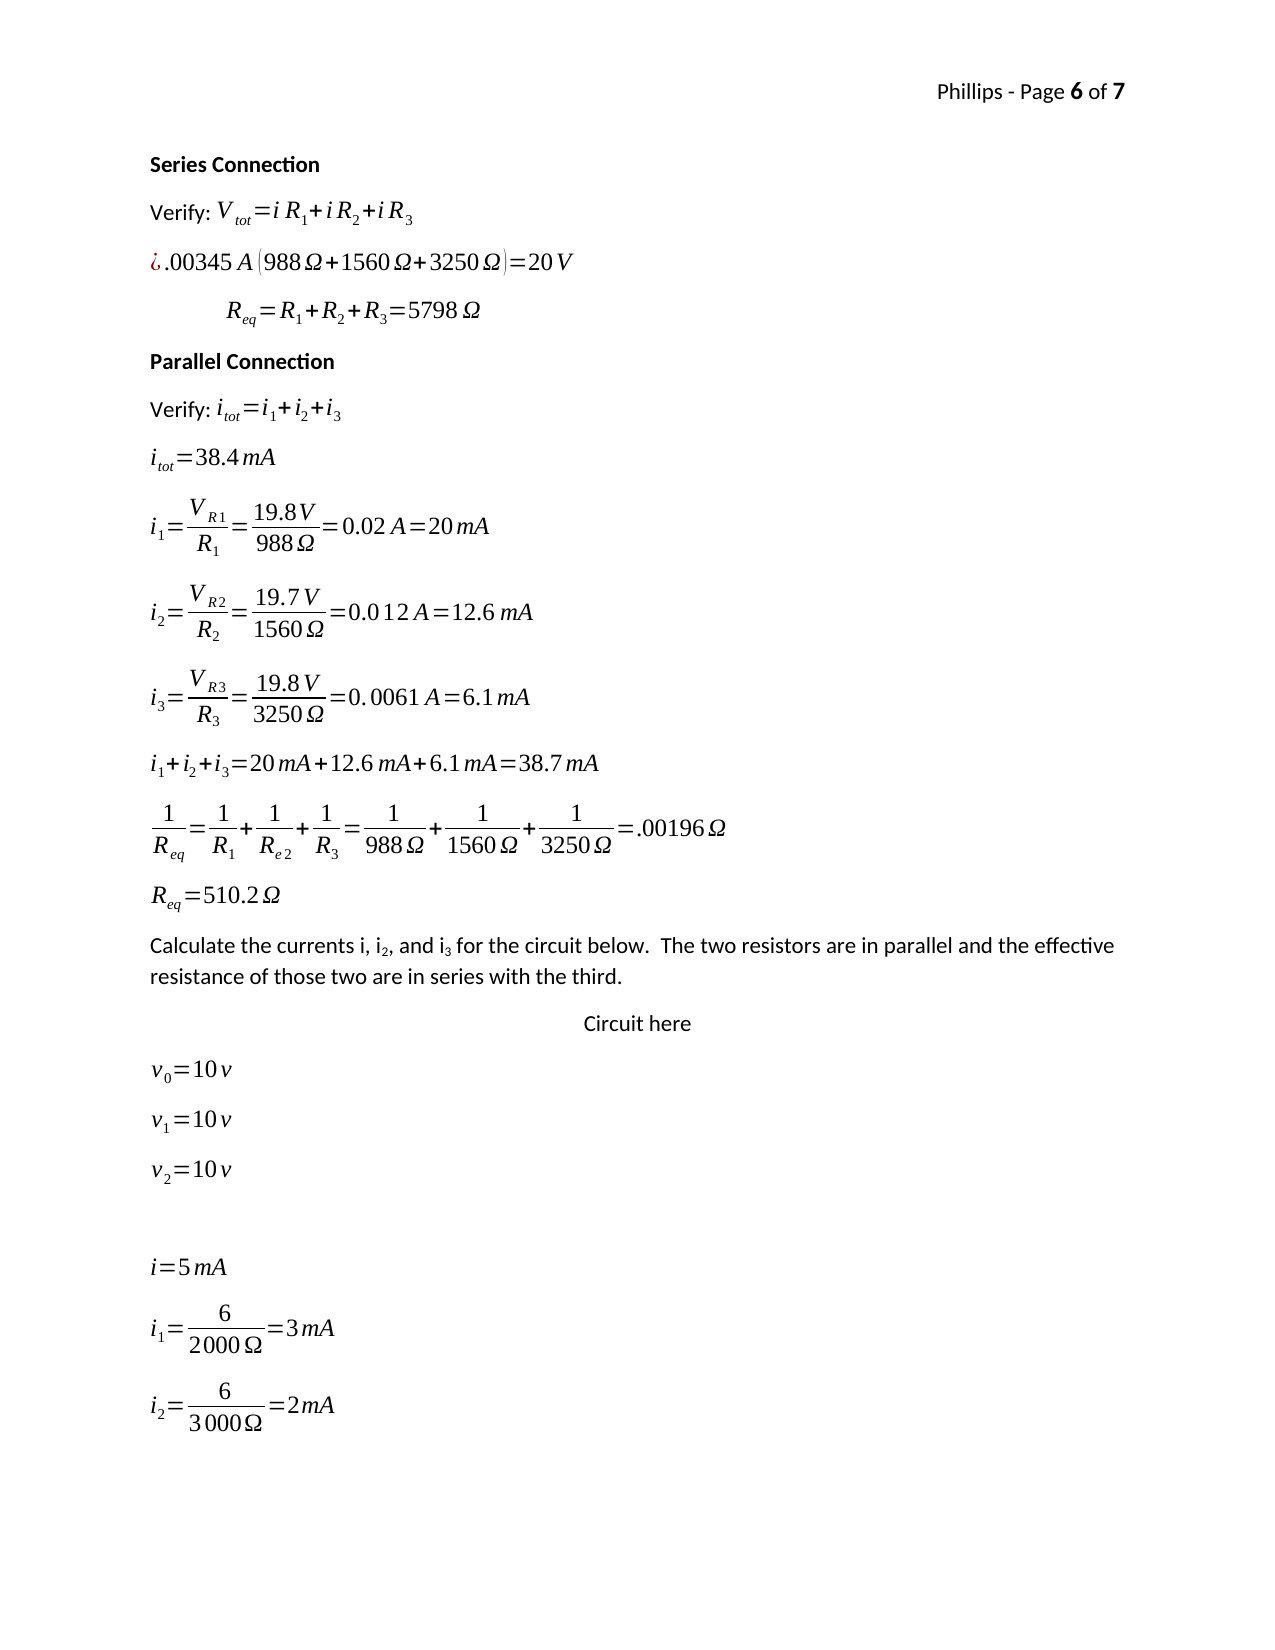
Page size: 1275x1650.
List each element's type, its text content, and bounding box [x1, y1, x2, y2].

text Parallel Connection [150, 347, 1125, 375]
text Verify: [150, 197, 1125, 228]
text Circuit here [150, 1009, 1125, 1037]
text Series Connection [150, 150, 1125, 178]
text Verify: [150, 394, 1125, 425]
text Calculate the currents i, i2, and i3 for the circuit below. The two resistors are in parallel and the effective resistance of those two are in series with the third. [150, 932, 1125, 990]
